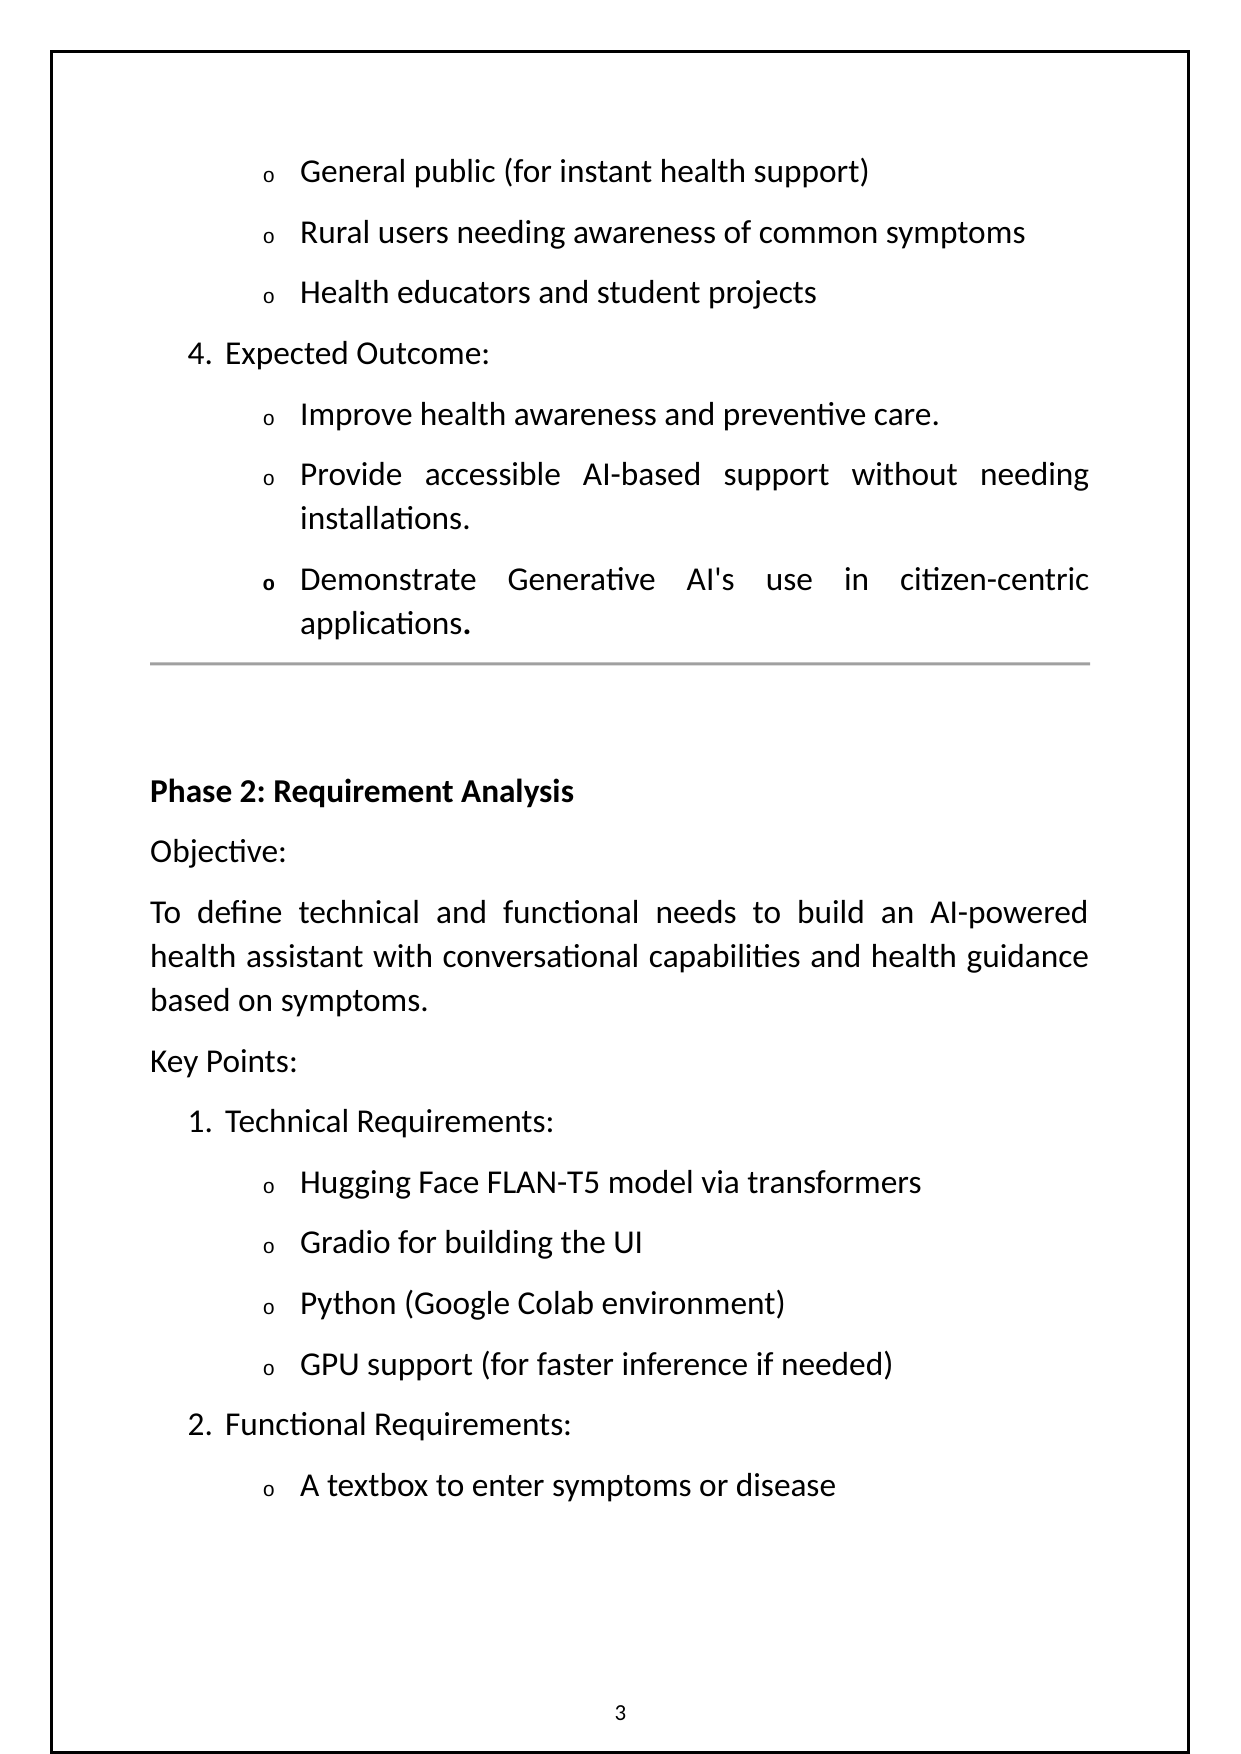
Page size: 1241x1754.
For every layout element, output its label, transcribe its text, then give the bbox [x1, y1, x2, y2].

list Python (Google Colab environment) [262, 1282, 1090, 1323]
list Functional Requirements: [187, 1403, 1090, 1444]
list Health educators and student projects [262, 271, 1090, 312]
list A textbox to enter symptoms or disease [262, 1464, 1090, 1505]
list Expected Outcome: [187, 332, 1090, 373]
list Provide accessible AI-based support without needing installations. [262, 453, 1090, 538]
text Objective: [150, 830, 1090, 871]
text To define technical and functional needs to build an AI-powered health assistant with conversational capabilities and health guidance based on symptoms. [150, 891, 1090, 1020]
list Technical Requirements: [187, 1100, 1090, 1141]
list General public (for instant health support) [262, 150, 1090, 191]
list Gradio for building the UI [262, 1221, 1090, 1262]
list GPU support (for faster inference if needed) [262, 1343, 1090, 1383]
text Key Points: [150, 1039, 1090, 1080]
list Improve health awareness and preventive care. [262, 392, 1090, 433]
list Rural users needing awareness of common symptoms [262, 211, 1090, 251]
text Phase 2: Requirement Analysis [150, 770, 1090, 811]
list Demonstrate Generative AI's use in citizen-centric applications. [262, 558, 1090, 642]
list Hugging Face FLAN-T5 model via transformers [262, 1161, 1090, 1202]
